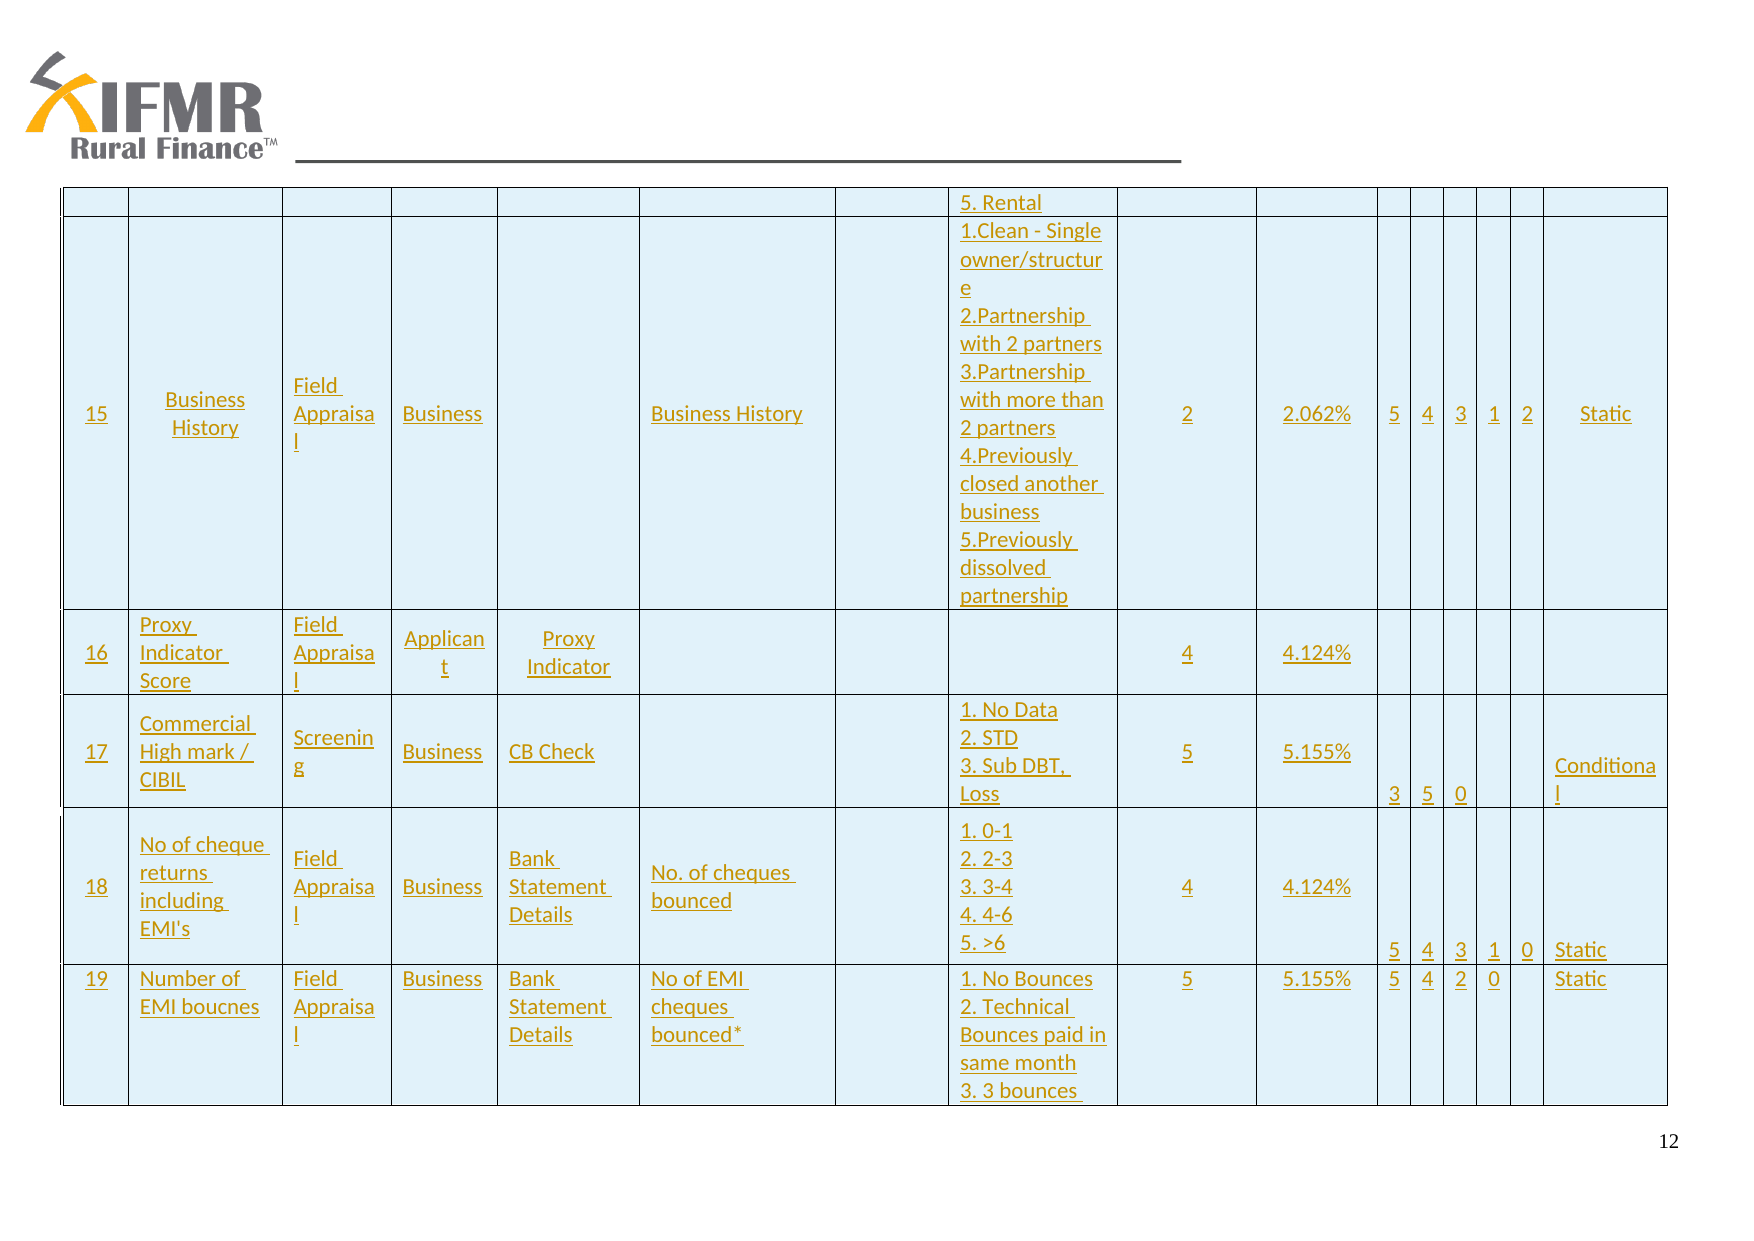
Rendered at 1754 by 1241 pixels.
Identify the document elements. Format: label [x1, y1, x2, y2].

picture [18, 45, 284, 166]
